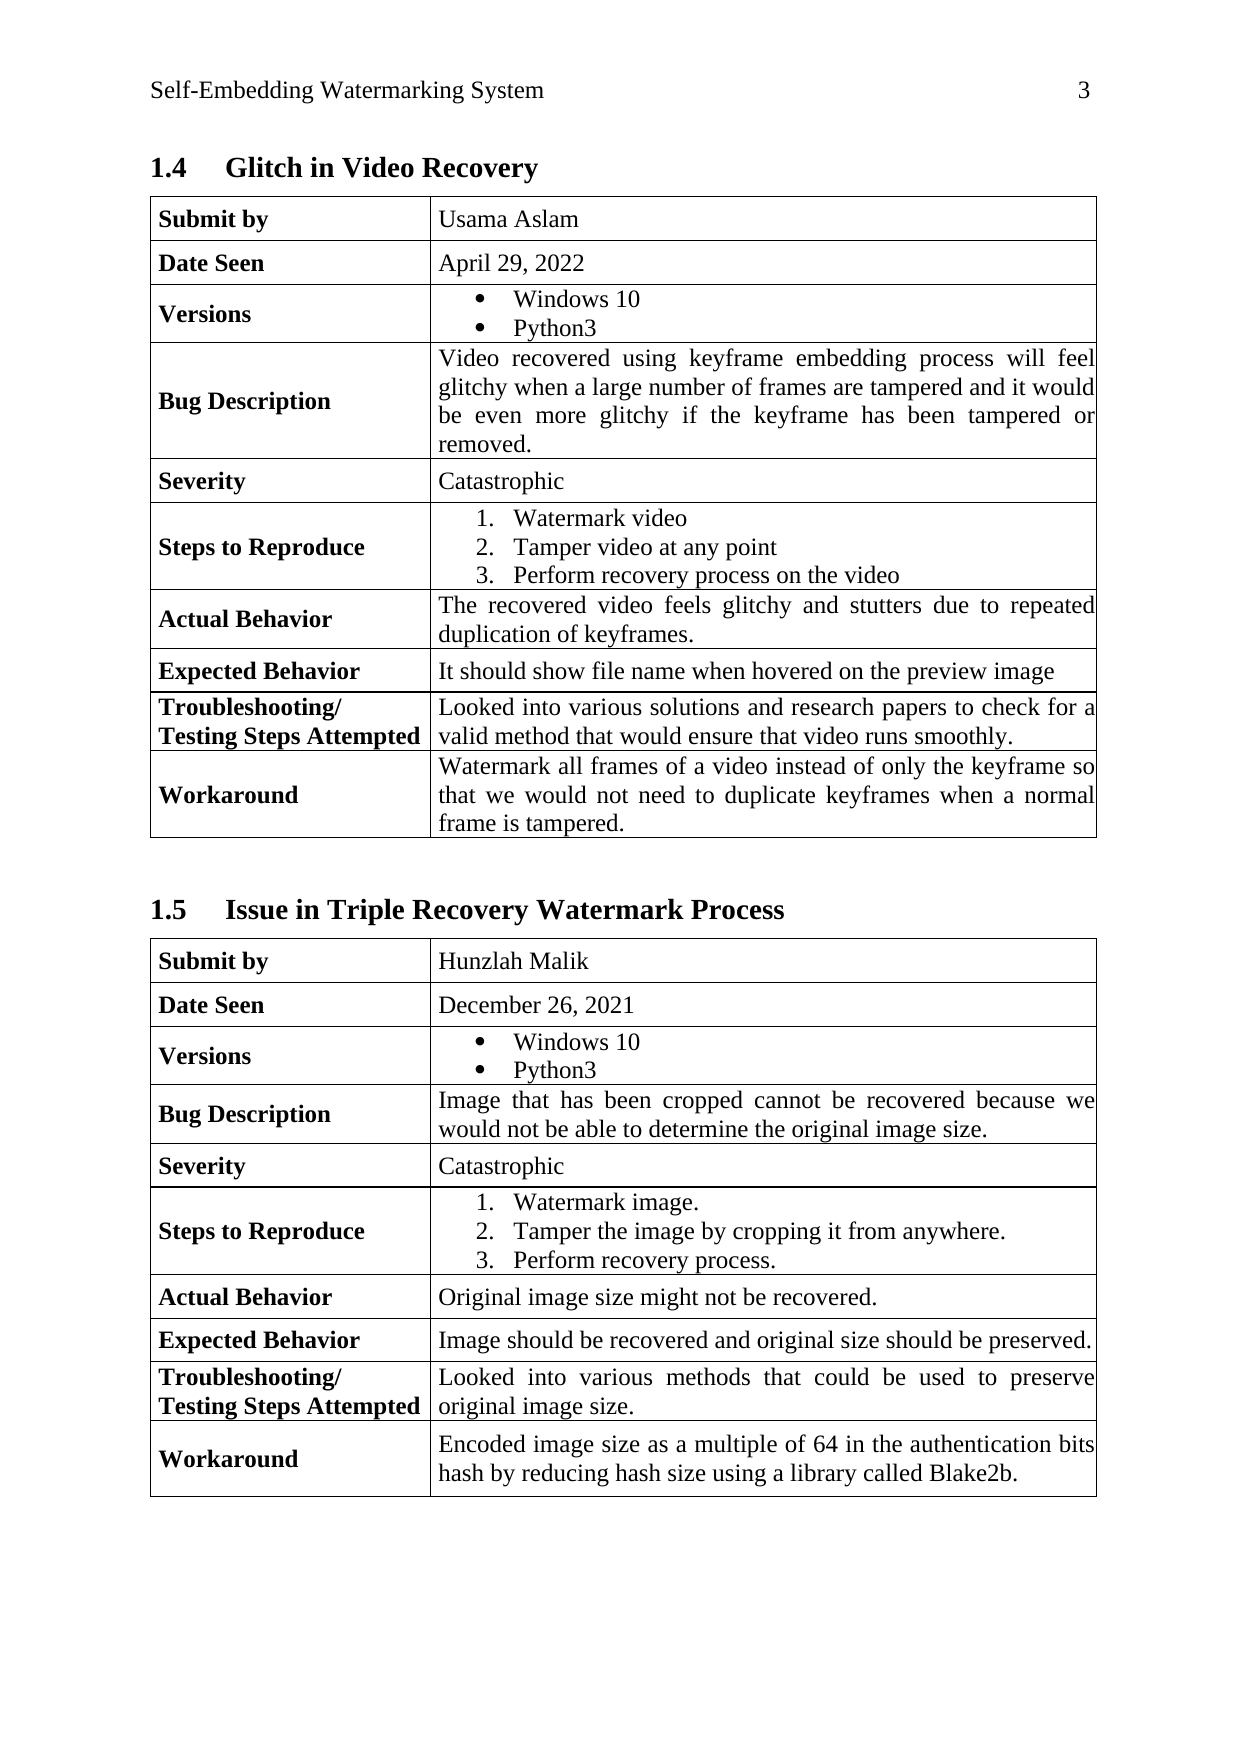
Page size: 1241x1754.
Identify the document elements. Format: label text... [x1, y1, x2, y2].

table_cell Looked into various methods that could be used to preserve original image size. [431, 1362, 1096, 1420]
table_cell Image that has been cropped cannot be recovered because we would not be able to determine the original image size. [431, 1085, 1096, 1143]
table_cell Catastrophic [431, 459, 1096, 502]
table_cell Date Seen [151, 241, 430, 283]
table_cell April 29, 2022 [431, 241, 1096, 283]
table_cell The recovered video feels glitchy and stutters due to repeated duplication of keyframes. [431, 590, 1096, 648]
table_header Submit by [151, 939, 430, 982]
table_cell Actual Behavior [151, 1275, 430, 1317]
table_cell December 26, 2021 [431, 983, 1096, 1026]
table_cell Windows 10 Python3 [431, 285, 1096, 342]
table_cell Versions [151, 285, 430, 342]
table_cell Windows 10 Python3 [431, 1027, 1096, 1084]
table_cell Original image size might not be recovered. [431, 1275, 1096, 1317]
table_cell Expected Behavior [151, 1319, 430, 1361]
table_cell Steps to Reproduce [151, 503, 430, 589]
table_header Submit by [151, 197, 430, 240]
table_cell Looked into various solutions and research papers to check for a valid method that would ensure that video runs smoothly. [431, 693, 1096, 750]
table_cell Image should be recovered and original size should be preserved. [431, 1319, 1096, 1361]
table_cell Actual Behavior [151, 590, 430, 648]
table_cell Severity [151, 459, 430, 502]
table_cell Versions [151, 1027, 430, 1084]
table_cell Bug Description [151, 343, 430, 458]
table_cell It should show file name when hovered on the preview image [431, 649, 1096, 691]
table_cell Workaround [151, 1421, 430, 1496]
table_cell Watermark image. Tamper the image by cropping it from anywhere. Perform recovery process. [431, 1188, 1096, 1274]
table_cell Catastrophic [431, 1144, 1096, 1186]
table_cell Severity [151, 1144, 430, 1186]
table_cell Encoded image size as a multiple of 64 in the authentication bits hash by reducing hash size using a library called Blake2b. [431, 1421, 1096, 1496]
table_cell Troubleshooting/ Testing Steps Attempted [151, 693, 430, 750]
table_cell Date Seen [151, 983, 430, 1026]
table_cell Troubleshooting/ Testing Steps Attempted [151, 1362, 430, 1420]
table_cell Video recovered using keyframe embedding process will feel glitchy when a large number of frames are tampered and it would be even more glitchy if the keyframe has been tampered or removed. [431, 343, 1096, 458]
table_cell Bug Description [151, 1085, 430, 1143]
table_header Usama Aslam [431, 197, 1096, 240]
subtitle Issue in Triple Recovery Watermark Process [150, 892, 1090, 926]
table_cell Steps to Reproduce [151, 1188, 430, 1274]
table_cell Watermark video Tamper video at any point Perform recovery process on the video [431, 503, 1096, 589]
table_cell Watermark all frames of a video instead of only the keyframe so that we would not need to duplicate keyframes when a normal frame is tampered. [431, 751, 1096, 837]
table_header Hunzlah Malik [431, 939, 1096, 982]
table_cell Workaround [151, 751, 430, 837]
table_cell Expected Behavior [151, 649, 430, 691]
subtitle Glitch in Video Recovery [150, 150, 1090, 183]
